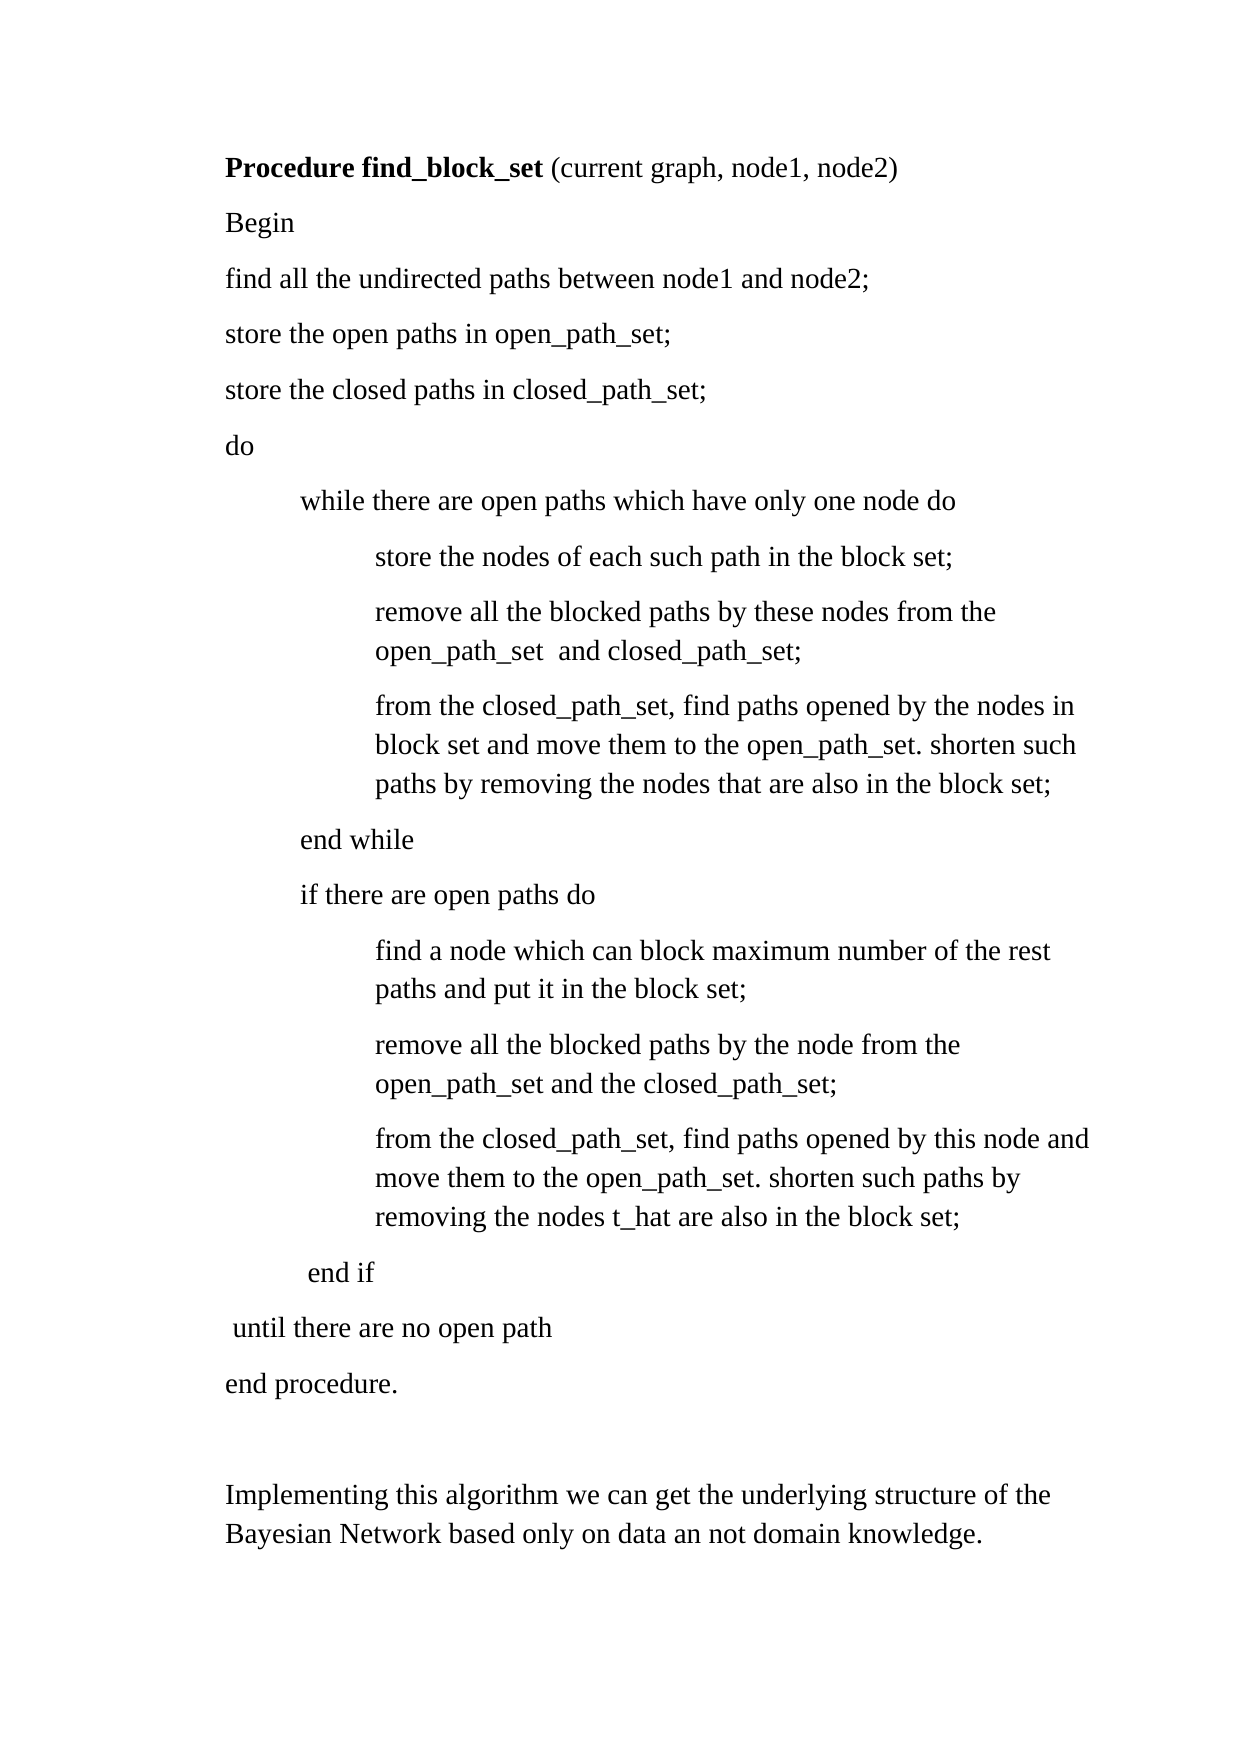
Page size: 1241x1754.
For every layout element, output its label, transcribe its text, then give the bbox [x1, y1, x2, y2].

text end if [225, 1255, 1090, 1288]
text from the closed_path_set, find paths opened by the nodes in block set and move them to the open_path_set. shorten such paths by removing the nodes that are also in the block set; [375, 688, 1090, 800]
text find a node which can block maximum number of the rest paths and put it in the block set; [375, 933, 1090, 1005]
text if there are open paths do [225, 877, 1090, 911]
text do [150, 428, 1090, 461]
text Implementing this algorithm we can get the underlying structure of the Bayesian Network based only on data an not domain knowledge. [225, 1477, 1090, 1549]
text until there are no open path [225, 1310, 1090, 1344]
text store the closed paths in closed_path_set; [150, 372, 1090, 406]
text remove all the blocked paths by these nodes from the open_path_set and closed_path_set; [375, 594, 1090, 667]
text while there are open paths which have only one node do [225, 483, 1090, 517]
text store the nodes of each such path in the block set; [300, 539, 1090, 572]
text from the closed_path_set, find paths opened by this node and move them to the open_path_set. shorten such paths by removing the nodes t_hat are also in the block set; [375, 1122, 1090, 1233]
text end while [225, 822, 1090, 855]
text find all the undirected paths between node1 and node2; [150, 261, 1090, 294]
text store the open paths in open_path_set; [150, 317, 1090, 350]
text end procedure. [225, 1366, 1090, 1399]
text Begin [150, 206, 1090, 239]
text remove all the blocked paths by the node from the open_path_set and the closed_path_set; [375, 1027, 1090, 1099]
text Procedure find_block_set (current graph, node1, node2) [150, 150, 1090, 183]
